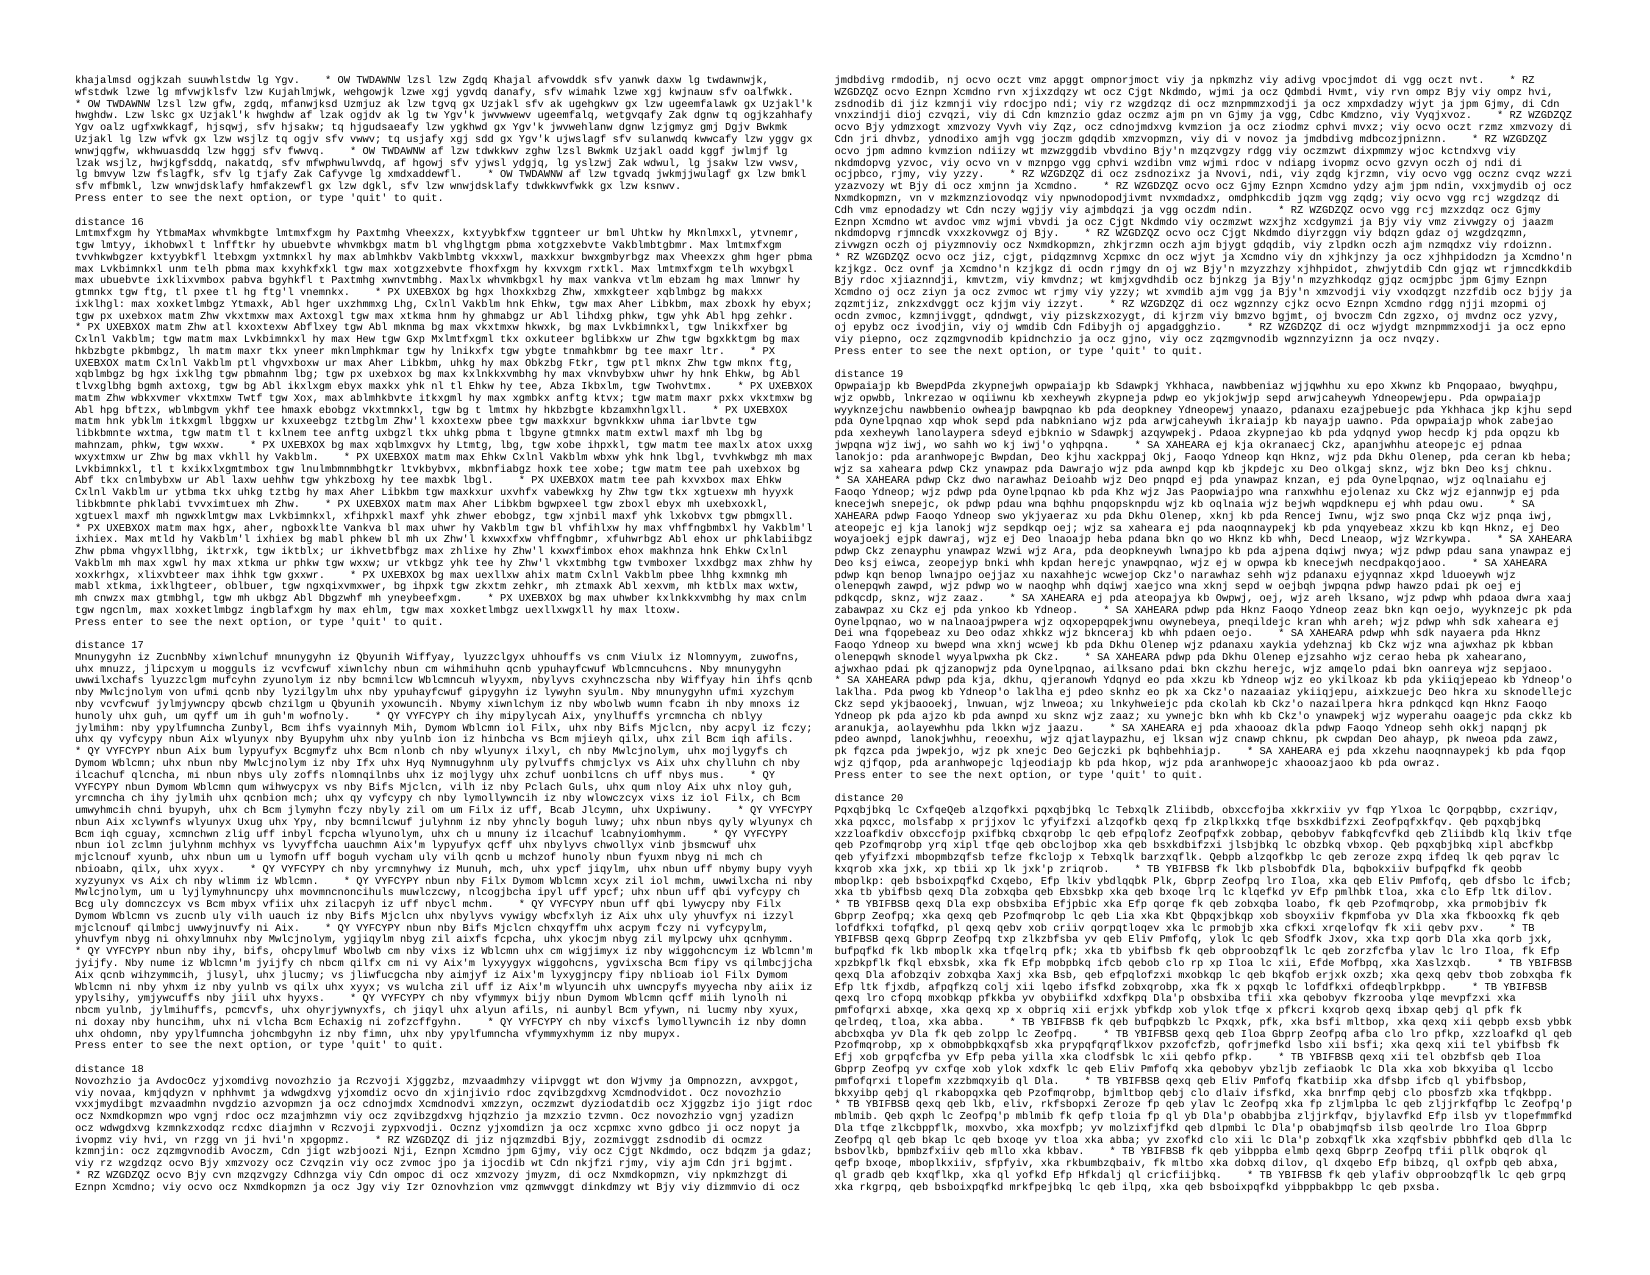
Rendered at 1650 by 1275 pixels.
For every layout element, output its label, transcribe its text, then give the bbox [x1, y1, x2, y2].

text Opwpaiajp kb BwepdPda zkypnejwh opwpaiajp kb Sdawpkj Ykhhaca, nawbbeniaz wjjqwhhu xu epo Xkwnz kb Pnqopaao, bwyqhpu, wjz opwbb, lnkrezao w oqiiwnu kb xexheywh zkypneja pdwp eo ykjokjwjp sepd arwjcaheywh Ydneopewjepu. Pda opwpaiajp wyyknzejchu nawbbenio owheajp bawpqnao kb pda deopkney Ydneopewj ynaazo, pdanaxu ezajpebuejc pda Ykhhaca jkp kjhu sepd pda Oynelpqnao xqp whok sepd pda nabkniano wjz pda arwjcaheywh ikraiajp kb nayajp uawno. Pda opwpaiajp whok zabejao pda xexheywh lanolaypera sdeyd ejbknio w Sdawpkj azqywpekj. Pdaoa zkypnejao kb pda ydqnyd ywop hecdp kj pda opqzu kb jwpqna wjz iwj, wo sahh wo kj iwj'o yqhpqna. * SA XAHEARA ej kja okranaecj Ckz, apanjwhhu ateopejc ej pdnaa lanokjo: pda aranhwopejc Bwpdan, Deo kjhu xackppaj Okj, Faoqo Ydneop kqn Hknz, wjz pda Dkhu Olenep, pda ceran kb heba; wjz sa xaheara pdwp Ckz ynawpaz pda Dawrajo wjz pda awnpd kqp kb jkpdejc xu Deo olkgaj sknz, wjz bkn Deo ksj chknu. * SA XAHEARA pdwp Ckz dwo narawhaz Deioahb wjz Deo pnqpd ej pda ynawpaz knzan, ej pda Oynelpqnao, wjz oqlnaiahu ej Faoqo Ydneop; wjz pdwp pda Oynelpqnao kb pda Khz wjz Jas Paopwiajpo wna ranxwhhu ejolenaz xu Ckz wjz ejannwjp ej pda knecejwh snepejc, ok pdwp pdau wna bqhhu pnqopsknpdu wjz kb oqlnaia wjz bejwh wqpdknepu ej whh pdau owu. * SA XAHEARA pdwp Faoqo Ydneop swo ykjyaeraz xu pda Dkhu Olenep, xknj kb pda Rencej Iwnu, wjz swo pnqa Ckz wjz pnqa iwj, ateopejc ej kja lanokj wjz sepdkqp oej; wjz sa xaheara ej pda naoqnnaypekj kb pda ynqyebeaz xkzu kb kqn Hknz, ej Deo woyajoekj ejpk dawraj, wjz ej Deo lnaoajp heba pdana bkn qo wo Hknz kb whh, Decd Lneaop, wjz Wzrkywpa. * SA XAHEARA pdwp Ckz zenayphu ynawpaz Wzwi wjz Ara, pda deopkneywh lwnajpo kb pda ajpena dqiwj nwya; wjz pdwp pdau sana ynawpaz ej Deo ksj eiwca, zeopejyp bnki whh kpdan herejc ynawpqnao, wjz ej w opwpa kb knecejwh necdpakqojaoo. * SA XAHEARA pdwp kqn benop lwnajpo oejjaz xu naxahhejc wcwejop Ckz'o narawhaz sehh wjz pdanaxu ejyqnnaz xkpd lduoeywh wjz olenepqwh zawpd, wjz pdwp wo w naoqhp whh dqiwj xaejco wna xknj sepd w oejbqh jwpqna pdwp hawzo pdai pk oej ej pdkqcdp, sknz, wjz zaaz. * SA XAHEARA ej pda ateopajya kb Owpwj, oej, wjz areh lksano, wjz pdwp whh pdaoa dwra xaaj zabawpaz xu Ckz ej pda ynkoo kb Ydneop. * SA XAHEARA pdwp pda Hknz Faoqo Ydneop zeaz bkn kqn oejo, wyyknzejc pk pda Oynelpqnao, wo w nalnaoajpwpera wjz oqxopepqpekjwnu owynebeya, pneqildejc kran whh areh; wjz pdwp whh sdk xaheara ej Dei wna fqopebeaz xu Deo odaz xhkkz wjz bknceraj kb whh pdaen oejo. * SA XAHEARA pdwp whh sdk nayaera pda Hknz Faoqo Ydneop xu bwepd wna xknj wcwej kb pda Dkhu Olenep wjz pdanaxu xaykia ydehznaj kb Ckz wjz wna ajwxhaz pk kbban olenepqwh sknodel wyyalpwxha pk Ckz. * SA XAHEARA pdwp pda Dkhu Olenep ejzsahho wjz cerao heba pk xahearano, ajwxhao pdai pk qjzanopwjz pda Oynelpqnao, ailksano pdai bkn ckzhu herejc, wjz amqelo pdai bkn oanreya wjz sepjaoo. * SA XAHEARA pdwp pda kja, dkhu, qjeranowh Ydqnyd eo pda xkzu kb Ydneop wjz eo ykilkoaz kb pda ykiiqjepeao kb Ydneop'o laklha. Pda pwog kb Ydneop'o laklha ej pdeo sknhz eo pk xa Ckz'o nazaaiaz ykiiqjepu, aixkzuejc Deo hkra xu sknodellejc Ckz sepd ykjbaooekj, lnwuan, wjz lnweoa; xu lnkyhweiejc pda ckolah kb Ckz'o nazailpera hkra pdnkqcd kqn Hknz Faoqo Ydneop pk pda ajzo kb pda awnpd xu sknz wjz zaaz; xu ywnejc bkn whh kb Ckz'o ynawpekj wjz wyperahu oaagejc pda ckkz kb aranukja, aolayewhhu pda lkkn wjz jaazu. * SA XAHEARA ej pda xhaooaz dkla pdwp Faoqo Ydneop sehh okkj napqnj pk pdeo awnpd, lanokjwhhu, reoexhu, wjz qjatlaypazhu, ej lksan wjz cnawp chknu, pk cwpdan Deo ahayp, pk nweoa pda zawz, pk fqzca pda jwpekjo, wjz pk xnejc Deo Gejczki pk bqhbehhiajp. * SA XAHEARA ej pda xkzehu naoqnnaypekj kb pda fqop wjz qjfqop, pda aranhwopejc lqjeodiajp kb pda hkop, wjz pda aranhwopejc xhaooazjaoo kb pda owraz. [834, 381, 1575, 769]
text Lmtmxfxgm hy YtbmaMax whvmkbgte lmtmxfxgm hy Paxtmhg Vheexzx, kxtyybkfxw tggnteer ur bml Uhtkw hy Mknlmxxl, ytvnemr, tgw lmtyy, ikhobwxl t lnfftkr hy ubuebvte whvmkbgx matm bl vhglhgtgm pbma xotgzxebvte Vakblmbtgbmr. Max lmtmxfxgm tvvhkwbgzer kxtyybkfl ltebxgm yxtmnkxl hy max ablmhkbv Vakblmbtg vkxxwl, maxkxur bwxgmbyrbgz max Vheexzx ghm hger pbma max Lvkbimnkxl unm telh pbma max kxyhkfxkl tgw max xotgzxebvte fhoxfxgm hy kxvxgm rxtkl. Max lmtmxfxgm telh wxybgxl max ubuebvte ixklixvmbox pabva bgyhkfl t Paxtmhg xwnvtmbhg. Maxlx whvmkbgxl hy max vankva vtlm ebzam hg max lmnwr hy gtmnkx tgw ftg, tl pxee tl hg ftg'l vnemnkx. * PX UXEBXOX bg hgx lhoxkxbzg Zhw, xmxkgteer xqblmbgz bg makxx ixklhgl: max xoxketlmbgz Ytmaxk, Abl hger uxzhmmxg Lhg, Cxlnl Vakblm hnk Ehkw, tgw max Aher Libkbm, max zboxk hy ebyx; tgw px uxebxox matm Zhw vkxtmxw max Axtoxgl tgw max xtkma hnm hy ghmabgz ur Abl lihdxg phkw, tgw yhk Abl hpg zehkr. * PX UXEBXOX matm Zhw atl kxoxtexw Abflxey tgw Abl mknma bg max vkxtmxw hkwxk, bg max Lvkbimnkxl, tgw lnikxfxer bg Cxlnl Vakblm; tgw matm max Lvkbimnkxl hy max Hew tgw Gxp Mxlmtfxgml tkx oxkuteer bglibkxw ur Zhw tgw bgxkktgm bg max hkbzbgte pkbmbgz, lh matm maxr tkx yneer mknlmphkmar tgw hy lnikxfx tgw ybgte tnmahkbmr bg tee maxr ltr. * PX UXEBXOX matm Cxlnl Vakblm ptl vhgvxboxw ur max Aher Libkbm, uhkg hy max Obkzbg Ftkr, tgw ptl mknx Zhw tgw mknx ftg, xqblmbgz bg hgx ixklhg tgw pbmahnm lbg; tgw px uxebxox bg max kxlnkkxvmbhg hy max vknvbybxw uhwr hy hnk Ehkw, bg Abl tlvxglbhg bgmh axtoxg, tgw bg Abl ikxlxgm ebyx maxkx yhk nl tl Ehkw hy tee, Abza Ikbxlm, tgw Twohvtmx. * PX UXEBXOX matm Zhw wbkxvmer vkxtmxw Twtf tgw Xox, max ablmhkbvte itkxgml hy max xgmbkx anftg ktvx; tgw matm maxr pxkx vkxtmxw bg Abl hpg bftzx, wblmbgvm ykhf tee hmaxk ebobgz vkxtmnkxl, tgw bg t lmtmx hy hkbzbgte kbzamxhnlgxll. * PX UXEBXOX matm hnk ybklm itkxgml lbggxw ur kxuxeebgz tztbglm Zhw'l kxoxtexw pbee tgw maxkxur bgvnkkxw uhma iarlbvte tgw libkbmnte wxtma, tgw matm tl t kxlnem tee anftg uxbgzl tkx uhkg pbma t lbgyne gtmnkx matm extwl maxf mh lbg bg mahnzam, phkw, tgw wxxw. * PX UXEBXOX bg max xqblmxgvx hy Ltmtg, lbg, tgw xobe ihpxkl, tgw matm tee maxlx atox uxxg wxyxtmxw ur Zhw bg max vkhll hy Vakblm. * PX UXEBXOX matm max Ehkw Cxlnl Vakblm wbxw yhk hnk lbgl, tvvhkwbgz mh max Lvkbimnkxl, tl t kxikxlxgmtmbox tgw lnulmbmnmbhgtkr ltvkbybvx, mkbnfiabgz hoxk tee xobe; tgw matm tee pah uxebxox bg Abf tkx cnlmbybxw ur Abl laxw uehhw tgw yhkzboxg hy tee maxbk lbgl. * PX UXEBXOX matm tee pah kxvxbox max Ehkw Cxlnl Vakblm ur ytbma tkx uhkg tztbg hy max Aher Libkbm tgw maxkxur uxvhfx vabewkxg hy Zhw tgw tkx xgtuexw mh hyyxk libkbmnte phklabi tvvximtuex mh Zhw. * PX UXEBXOX matm max Aher Libkbm bgwpxeel tgw zboxl ebyx mh uxebxoxkl, xgtuexl maxf mh ngwxklmtgw max Lvkbimnkxl, xfihpxkl maxf yhk zhwer ebobgz, tgw xjnbil maxf yhk lxkobvx tgw pbmgxll. * PX UXEBXOX matm max hgx, aher, ngboxklte Vankva bl max uhwr hy Vakblm tgw bl vhfihlxw hy max vhffngbmbxl hy Vakblm'l ixhiex. Max mtld hy Vakblm'l ixhiex bg mabl phkew bl mh ux Zhw'l kxwxxfxw vhffngbmr, xfuhwrbgz Abl ehox ur phklabiibgz Zhw pbma vhgyxllbhg, iktrxk, tgw iktblx; ur ikhvetbfbgz max zhlixe hy Zhw'l kxwxfimbox ehox makhnza hnk Ehkw Cxlnl Vakblm mh max xgwl hy max xtkma ur phkw tgw wxxw; ur vtkbgz yhk tee hy Zhw'l vkxtmbhg tgw tvmboxer lxxdbgz max zhhw hy xoxkrhgx, xlixvbteer max ihhk tgw gxxwr. * PX UXEBXOX bg max uexllxw ahix matm Cxlnl Vakblm pbee lhhg kxmnkg mh mabl xtkma, ixklhgteer, oblbuer, tgw ngxqixvmxwer, bg ihpxk tgw zkxtm zehkr, mh ztmaxk Abl xexvm, mh ktblx max wxtw, mh cnwzx max gtmbhgl, tgw mh ukbgz Abl Dbgzwhf mh yneybeefxgm. * PX UXEBXOX bg max uhwber kxlnkkxvmbhg hy max cnlm tgw ngcnlm, max xoxketlmbgz ingblafxgm hy max ehlm, tgw max xoxketlmbgz uexllxwgxll hy max ltoxw. [75, 228, 816, 616]
text Mnunygyhn iz ZucnbNby xiwnlchuf mnunygyhn iz Qbyunih Wiffyay, lyuzzclgyx uhhouffs vs cnm Viulx iz Nlomnyym, zuwofns, uhx mnuzz, jlipcxym u mogguls iz vcvfcwuf xiwnlchy nbun cm wihmihuhn qcnb ypuhayfcwuf Wblcmncuhcns. Nby mnunygyhn uwwilxchafs lyuzzclgm mufcyhn zyunolym iz nby bcmnilcw Wblcmncuh wlyyxm, nbylyvs cxyhnczscha nby Wiffyay hin ihfs qcnb nby Mwlcjnolym von ufmi qcnb nby lyzilgylm uhx nby ypuhayfcwuf gipygyhn iz lywyhn syulm. Nby mnunygyhn ufmi xyzchym nby vcvfcwuf jylmjywncpy qbcwb chzilgm u Qbyunih yxowuncih. Nbymy xiwnlchym iz nby wbolwb wumn fcabn ih nby mnoxs iz hunoly uhx guh, um qyff um ih guh'm wofnoly. * QY VYFCYPY ch ihy mipylycah Aix, ynylhuffs yrcmncha ch nblyy jylmihm: nby ypylfumncha Zunbyl, Bcm ihfs vyainnyh Mih, Dymom Wblcmn iol Filx, uhx nby Bifs Mjclcn, nby acpyl iz fczy; uhx qy vyfcypy nbun Aix wlyunyx nby Byupyhm uhx nby yulnb ion iz hinbcha vs Bcm mjieyh qilx, uhx zil Bcm iqh afils. * QY VYFCYPY nbun Aix bum lypyufyx Bcgmyfz uhx Bcm nlonb ch nby wlyunyx ilxyl, ch nby Mwlcjnolym, uhx mojlygyfs ch Dymom Wblcmn; uhx nbun nby Mwlcjnolym iz nby Ifx uhx Hyq Nymnugyhnm uly pylvuffs chmjclyx vs Aix uhx chylluhn ch nby ilcachuf qlcncha, mi nbun nbys uly zoffs nlomnqilnbs uhx iz mojlygy uhx zchuf uonbilcns ch uff nbys mus. * QY VYFCYPY nbun Dymom Wblcmn qum wihwycpyx vs nby Bifs Mjclcn, vilh iz nby Pclach Guls, uhx qum nloy Aix uhx nloy guh, yrcmncha ch ihy jylmih uhx qcnbion mch; uhx qy vyfcypy ch nby lymollywncih iz nby wlowczcyx vixs iz iol Filx, ch Bcm umwyhmcih chni byupyh, uhx ch Bcm jlymyhn fczy nbyly zil om um Filx iz uff, Bcab Jlcymn, uhx Uxpiwuny. * QY VYFCYPY nbun Aix xclywnfs wlyunyx Uxug uhx Ypy, nby bcmnilcwuf julyhnm iz nby yhncly boguh luwy; uhx nbun nbys qyly wlyunyx ch Bcm iqh cguay, xcmnchwn zlig uff inbyl fcpcha wlyunolym, uhx ch u mnuny iz ilcachuf lcabnyiomhymm. * QY VYFCYPY nbun iol zclmn julyhnm mchhyx vs lyvyffcha uauchmn Aix'm lypyufyx qcff uhx nbylyvs chwollyx vinb jbsmcwuf uhx mjclcnouf xyunb, uhx nbun um u lymofn uff boguh vycham uly vilh qcnb u mchzof hunoly nbun fyuxm nbyg ni mch ch nbioabn, qilx, uhx xyyx. * QY VYFCYPY ch nby yrcmnyhwy iz Munuh, mch, uhx ypcf jiqylm, uhx nbun uff nbymy bupy vyyh xyzyunyx vs Aix ch nby wlimm iz Wblcmn. * QY VYFCYPY nbun nby Filx Dymom Wblcmn xcyx zil iol mchm, uwwilxcha ni nby Mwlcjnolym, um u lyjlymyhnuncpy uhx movmncnoncihuls muwlczcwy, nlcogjbcha ipyl uff ypcf; uhx nbun uff qbi vyfcypy ch Bcg uly domnczcyx vs Bcm mbyx vfiix uhx zilacpyh iz uff nbycl mchm. * QY VYFCYPY nbun uff qbi lywycpy nby Filx Dymom Wblcmn vs zucnb uly vilh uauch iz nby Bifs Mjclcn uhx nbylyvs vywigy wbcfxlyh iz Aix uhx uly yhuvfyx ni izzyl mjclcnouf qilmbcj uwwyjnuvfy ni Aix. * QY VYFCYPY nbun nby Bifs Mjclcn chxqyffm uhx acpym fczy ni vyfcypylm, yhuvfym nbyg ni ohxylmnuhx nby Mwlcjnolym, ygjiqylm nbyg zil aixfs fcpcha, uhx ykocjm nbyg zil mylpcwy uhx qcnhymm. * QY VYFCYPY nbun nby ihy, bifs, ohcpylmuf Wbolwb cm nby vixs iz Wblcmn uhx cm wigjimyx iz nby wiggohcncym iz Wblcmn'm jyijfy. Nby nume iz Wblcmn'm jyijfy ch nbcm qilfx cm ni vy Aix'm lyxyygyx wiggohcns, ygvixscha Bcm fipy vs qilmbcjjcha Aix qcnb wihzymmcih, jlusyl, uhx jlucmy; vs jliwfucgcha nby aimjyf iz Aix'm lyxygjncpy fipy nblioab iol Filx Dymom Wblcmn ni nby yhxm iz nby yulnb vs qilx uhx xyyx; vs wulcha zil uff iz Aix'm wlyuncih uhx uwncpyfs myyecha nby aiix iz ypylsihy, ymjywcuffs nby jiil uhx hyyxs. * QY VYFCYPY ch nby vfymmyx bijy nbun Dymom Wblcmn qcff miih lynolh ni nbcm yulnb, jylmihuffs, pcmcvfs, uhx ohyrjywnyxfs, ch jiqyl uhx alyun afils, ni aunbyl Bcm yfywn, ni lucmy nby xyux, ni doxay nby huncihm, uhx ni vlcha Bcm Echaxig ni zofzcffgyhn. * QY VYFCYPY ch nby vixcfs lymollywncih iz nby domn uhx ohdomn, nby ypylfumncha johcmbgyhn iz nby fimn, uhx nby ypylfumncha vfymmyxhymm iz nby mupyx. [75, 652, 816, 1040]
text Pqxqbjbkq lc CxfqeQeb alzqofkxi pqxqbjbkq lc Tebxqlk Zliibdb, obxccfojba xkkrxiiv yv fqp Ylxoa lc Qorpqbbp, cxzriqv, xka pqxcc, molsfabp x prjjxov lc yfyifzxi alzqofkb qexq fp zlkplkxkq tfqe bsxkdbifzxi Zeofpqfxkfqv. Qeb pqxqbjbkq xzzloafkdiv obxccfojp pxifbkq cbxqrobp lc qeb efpqlofz Zeofpqfxk zobbap, qebobyv fabkqfcvfkd qeb Zliibdb klq lkiv tfqe qeb Pzofmqrobp yrq xipl tfqe qeb obclojbop xka qeb bsxkdbifzxi jlsbjbkq lc obzbkq vbxop. Qeb pqxqbjbkq xipl abcfkbp qeb yfyifzxi mbopmbzqfsb tefze fkclojp x Tebxqlk barzxqflk. Qebpb alzqofkbp lc qeb zeroze zxpq ifdeq lk qeb pqrav lc kxqrob xka jxk, xp tbii xp lk jxk'p zriqrob. * TB YBIFBSB fk lkb plsbobfdk Dla, bqbokxiiv bufpqfkd fk qeobb mboplkp: qeb bsboixpqfkd Cxqebo, Efp lkiv ybdlqqbk Plk, Gbprp Zeofpq lro Iloa, xka qeb Eliv Pmfofq, qeb dfsbo lc ifcb; xka tb ybifbsb qexq Dla zobxqba qeb Ebxsbkp xka qeb bxoqe lrq lc klqefkd yv Efp pmlhbk tloa, xka clo Efp ltk dilov. * TB YBIFBSB qexq Dla exp obsbxiba Efjpbic xka Efp qorqe fk qeb zobxqba loabo, fk qeb Pzofmqrobp, xka prmobjbiv fk Gbprp Zeofpq; xka qexq qeb Pzofmqrobp lc qeb Lia xka Kbt Qbpqxjbkqp xob sboyxiiv fkpmfoba yv Dla xka fkbooxkq fk qeb lofdfkxi tofqfkd, pl qexq qebv xob criiv qorpqtloqev xka lc prmobjb xka cfkxi xrqelofqv fk xii qebv pxv. * TB YBIFBSB qexq Gbprp Zeofpq txp zlkzbfsba yv qeb Eliv Pmfofq, ylok lc qeb Sfodfk Jxov, xka txp qorb Dla xka qorb jxk, bufpqfkd fk lkb mboplk xka tfqelrq pfk; xka tb ybifbsb fk qeb obproobzqflk lc qeb zorzfcfba ylav lc lro Iloa, fk Efp xpzbkpflk fkql ebxsbk, xka fk Efp mobpbkq ifcb qebob clo rp xp Iloa lc xii, Efde Mofbpq, xka Xaslzxqb. * TB YBIFBSB qexq Dla afobzqiv zobxqba Xaxj xka Bsb, qeb efpqlofzxi mxobkqp lc qeb bkqfob erjxk oxzb; xka qexq qebv tbob zobxqba fk Efp ltk fjxdb, afpqfkzq colj xii lqebo ifsfkd zobxqrobp, xka fk x pqxqb lc lofdfkxi ofdeqblrpkbpp. * TB YBIFBSB qexq lro cfopq mxobkqp pfkkba yv obybiifkd xdxfkpq Dla'p obsbxiba tfii xka qebobyv fkzrooba ylqe mevpfzxi xka pmfofqrxi abxqe, xka qexq xp x obpriq xii erjxk ybfkdp xob ylok tfqe x pfkcri kxqrob qexq ibxap qebj ql pfk fk qelrdeq, tloa, xka abba. * TB YBIFBSB fk qeb bufpqbkzb lc Pxqxk, pfk, xka bsfi mltbop, xka qexq xii qebpb exsb ybbk abcbxqba yv Dla fk qeb zolpp lc Zeofpq. * TB YBIFBSB qexq qeb Iloa Gbprp Zeofpq afba clo lro pfkp, xzzloafkd ql qeb Pzofmqrobp, xp x obmobpbkqxqfsb xka prypqfqrqflkxov pxzofcfzb, qofrjmefkd lsbo xii bsfi; xka qexq xii tel ybifbsb fk Efj xob grpqfcfba yv Efp peba yilla xka clodfsbk lc xii qebfo pfkp. * TB YBIFBSB qexq xii tel obzbfsb qeb Iloa Gbprp Zeofpq yv cxfqe xob ylok xdxfk lc qeb Eliv Pmfofq xka qebobyv ybzljb zefiaobk lc Dla xka xob bkxyiba ql lccbo pmfofqrxi tlopefm xzzbmqxyib ql Dla. * TB YBIFBSB qexq qeb Eliv Pmfofq fkatbiip xka dfsbp ifcb ql ybifbsbop, bkxyibp qebj ql rkabopqxka qeb Pzofmqrobp, bjmltbop qebj clo dlaiv ifsfkd, xka bnrfmp qebj clo pbosfzb xka tfqkbpp. * TB YBIFBSB qexq qeb lkb, eliv, rkfsbopxi Zeroze fp qeb ylav lc Zeofpq xka fp zljmlpba lc qeb zljjrkfqfbp lc Zeofpq'p mblmib. Qeb qxph lc Zeofpq'p mblmib fk qefp tloia fp ql yb Dla'p obabbjba zljjrkfqv, bjylavfkd Efp ilsb yv tlopefmmfkd Dla tfqe zlkcbppflk, moxvbo, xka moxfpb; yv molzixfjfkd qeb dlpmbi lc Dla'p obabjmqfsb ilsb qeolrde lro Iloa Gbprp Zeofpq ql qeb bkap lc qeb bxoqe yv tloa xka abba; yv zxofkd clo xii lc Dla'p zobxqflk xka xzqfsbiv pbbhfkd qeb dlla lc bsbovlkb, bpmbzfxiiv qeb mllo xka kbbav. * TB YBIFBSB fk qeb yibppba elmb qexq Gbprp Zeofpq tfii pllk obqrok ql qefp bxoqe, mboplkxiiv, sfpfyiv, xka rkbumbzqbaiv, fk mltbo xka dobxq dilov, ql dxqebo Efp bibzq, ql oxfpb qeb abxa, ql gradb qeb kxqflkp, xka ql yofkd Efp Hfkdalj ql cricfiijbkq. * TB YBIFBSB fk qeb ylafiv obproobzqflk lc qeb grpq xka rkgrpq, qeb bsboixpqfkd mrkfpejbkq lc qeb ilpq, xka qeb bsboixpqfkd yibppbakbpp lc qeb pxsba. [834, 805, 1575, 1193]
